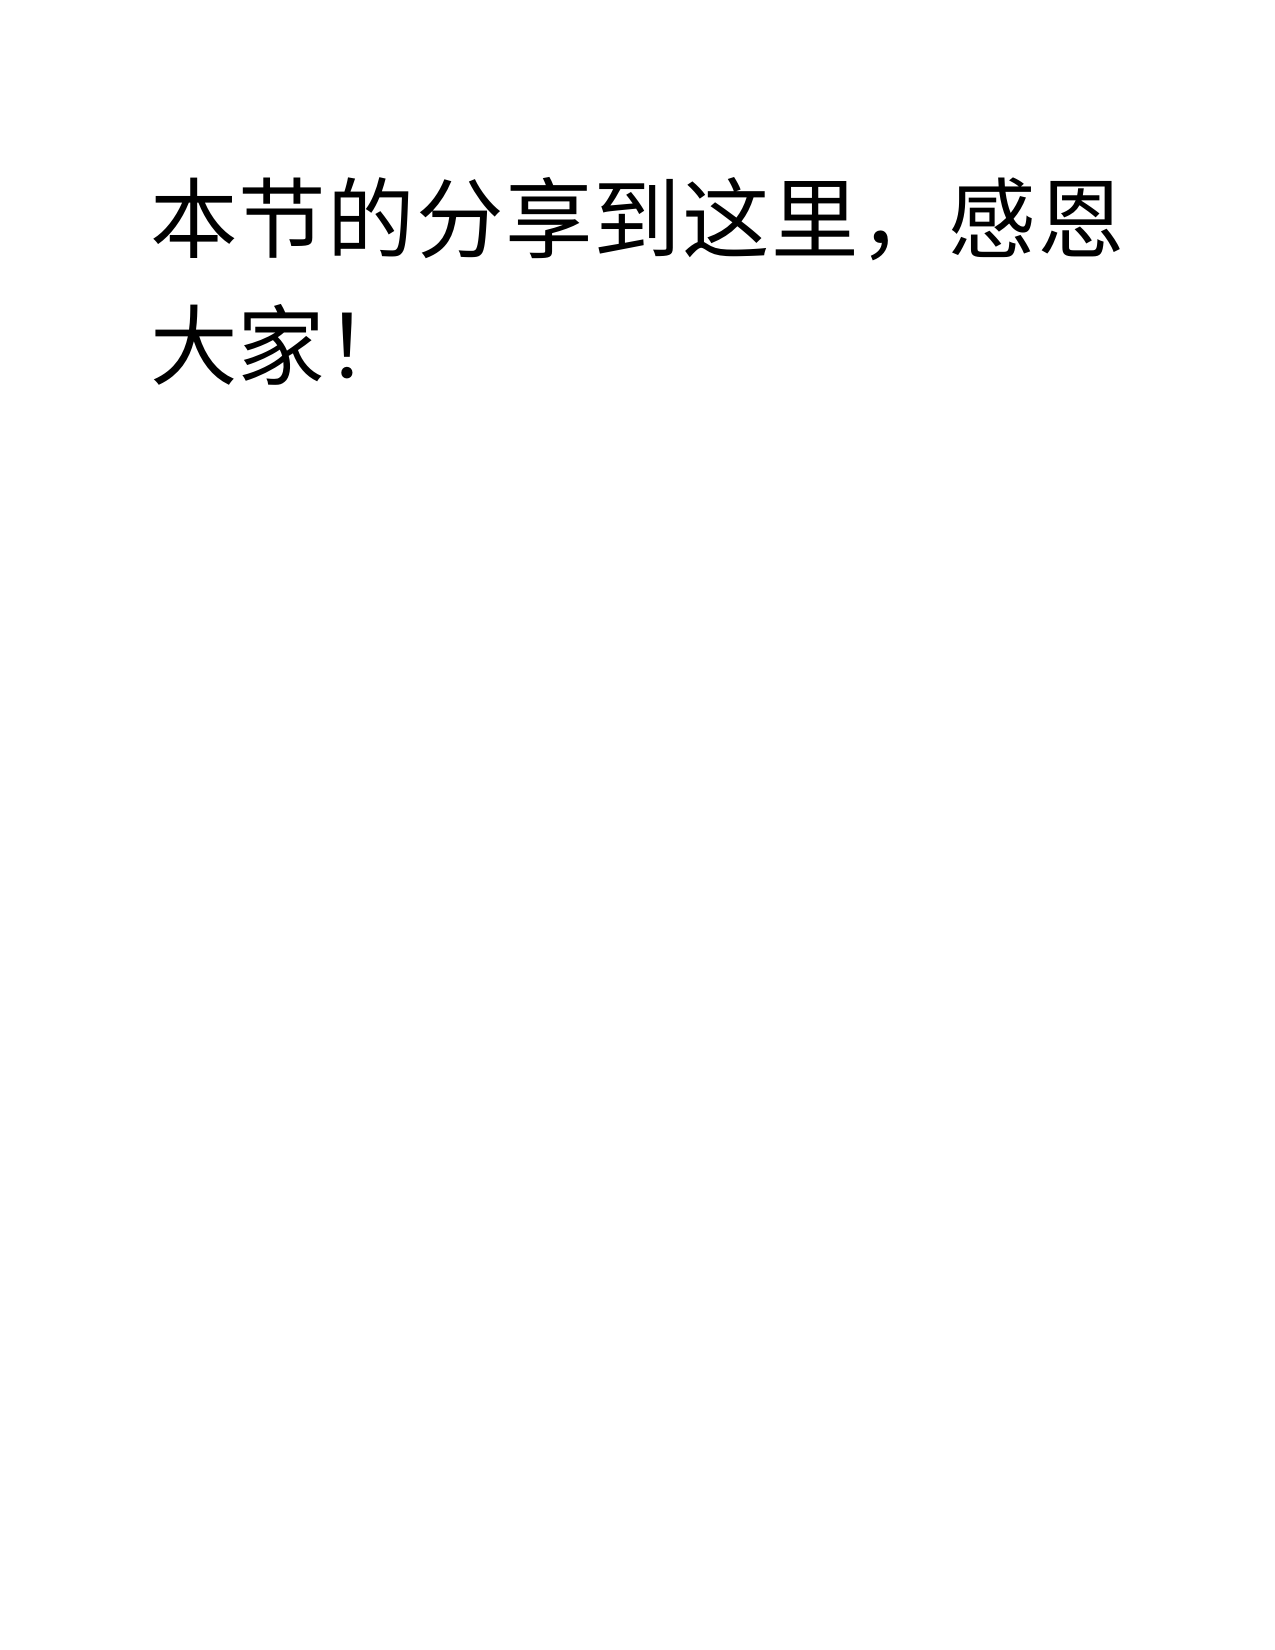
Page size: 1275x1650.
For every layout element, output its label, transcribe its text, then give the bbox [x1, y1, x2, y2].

text 本节的分享到这里，感恩大家！ [150, 150, 1125, 403]
